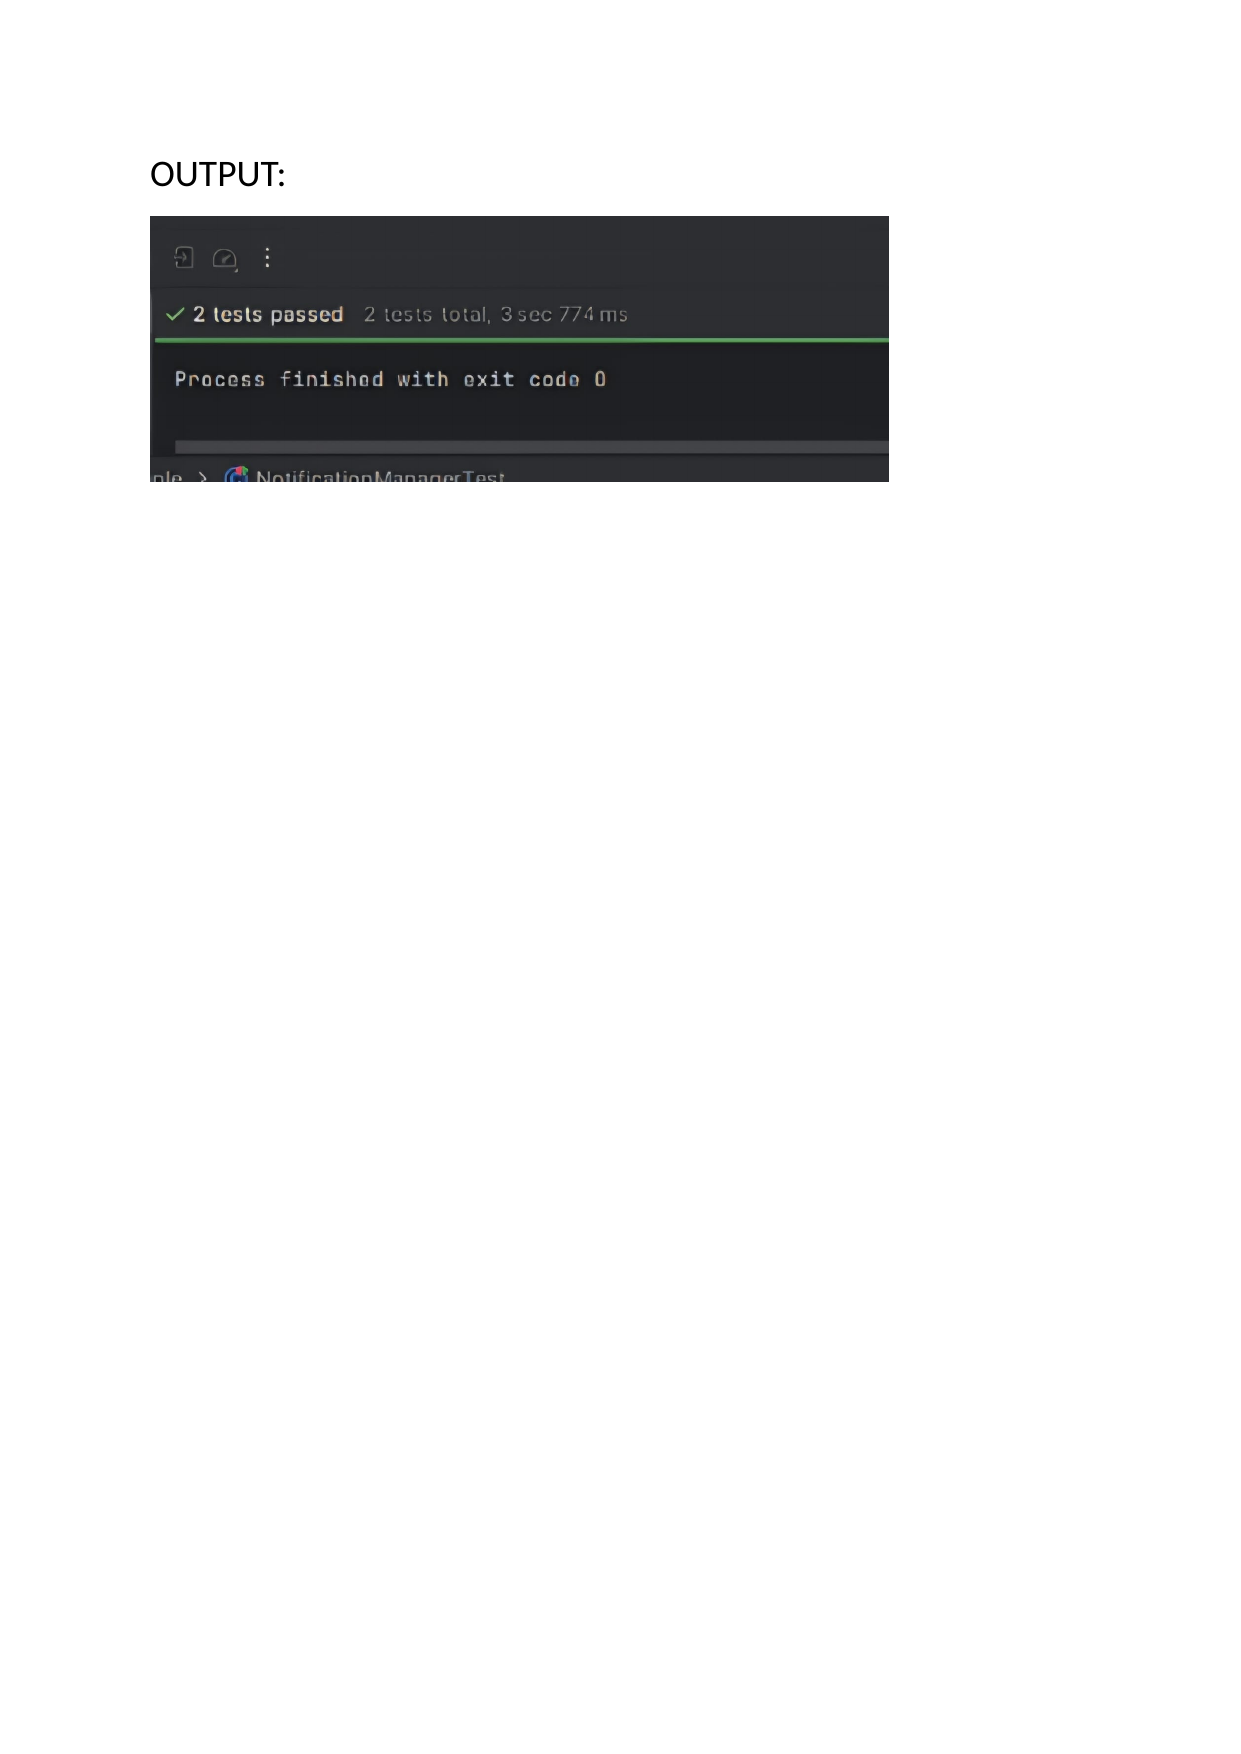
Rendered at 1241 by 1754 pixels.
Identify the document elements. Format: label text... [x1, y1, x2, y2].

text OUTPUT: [150, 150, 1090, 196]
picture [150, 216, 889, 482]
